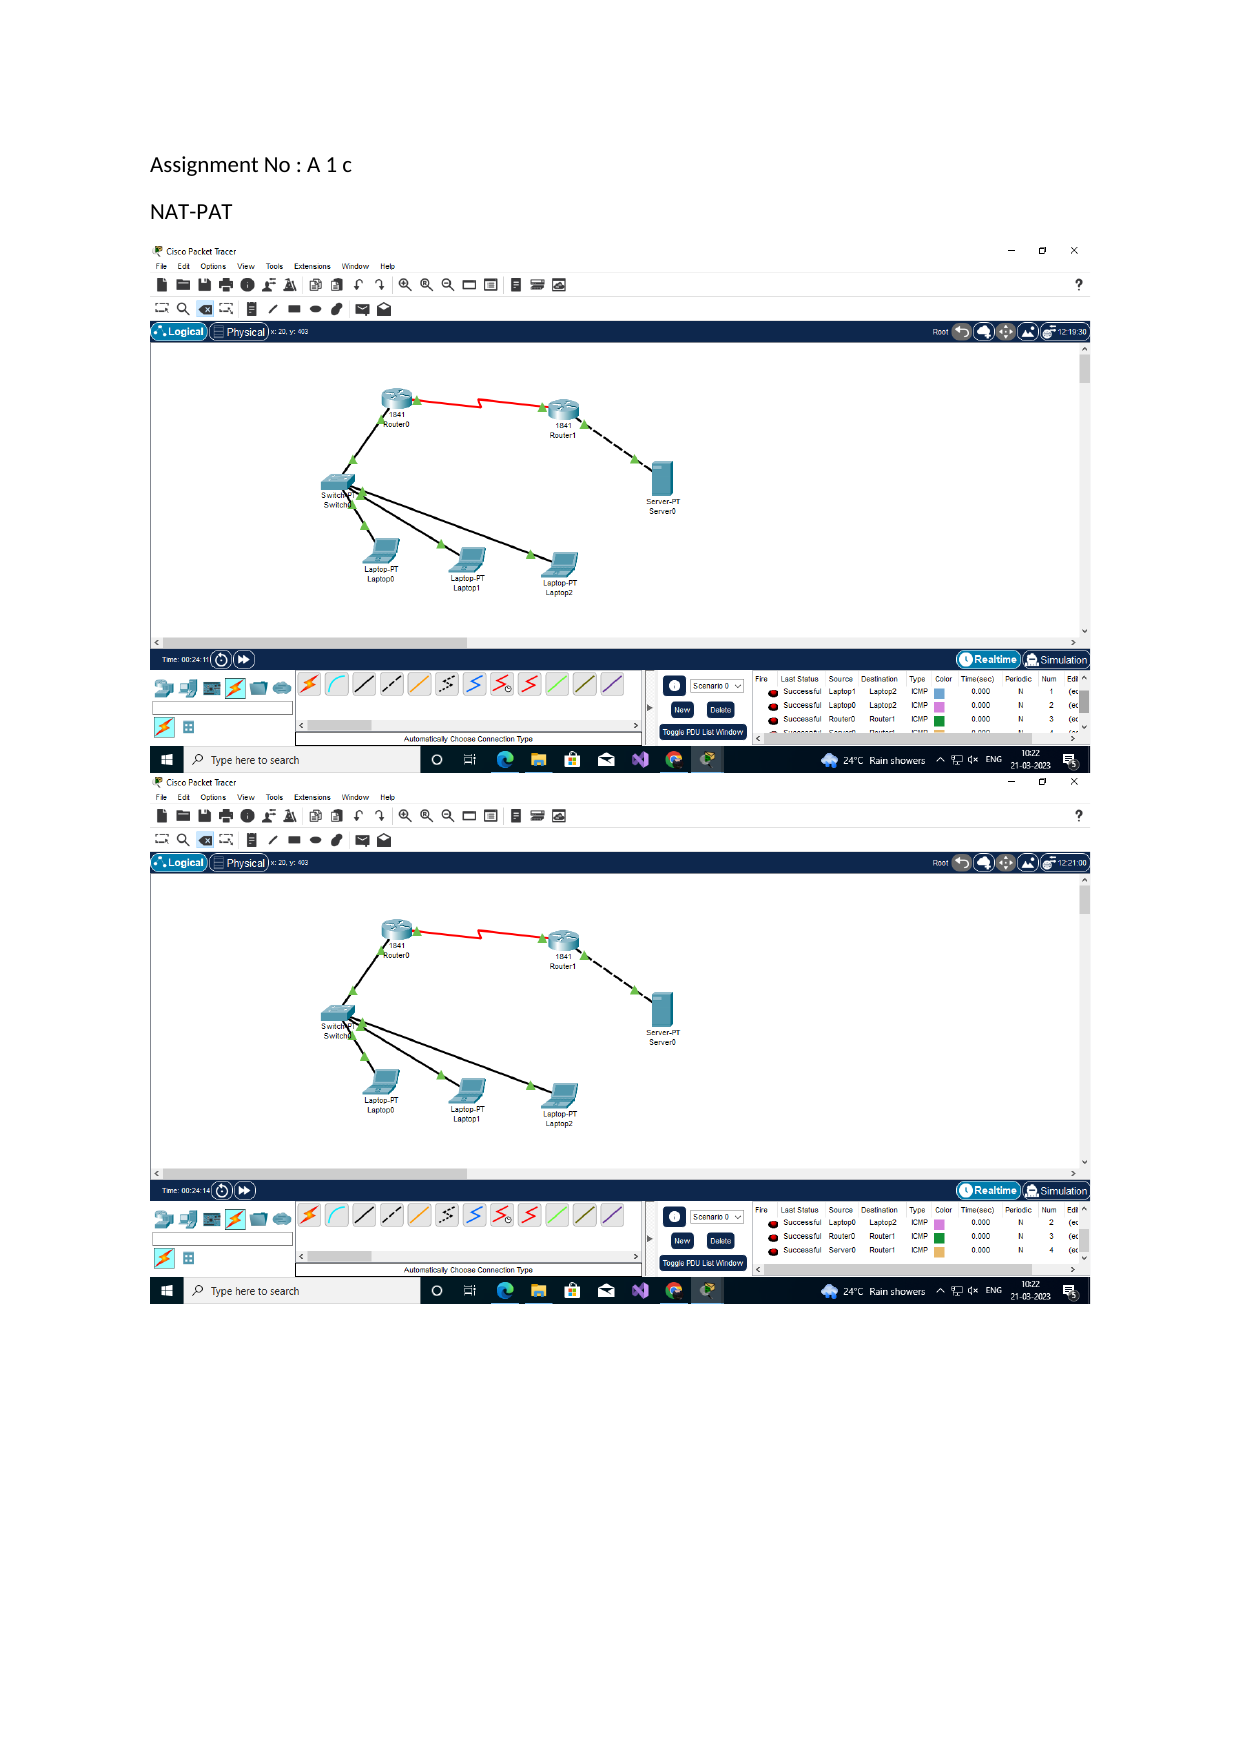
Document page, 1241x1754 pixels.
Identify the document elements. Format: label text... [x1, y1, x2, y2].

picture [150, 243, 1091, 773]
text NAT-PAT [150, 197, 1090, 225]
picture [150, 774, 1091, 1304]
picture [183, 328, 191, 334]
picture [183, 859, 191, 865]
text Assignment No : A 1 c [150, 150, 1090, 178]
